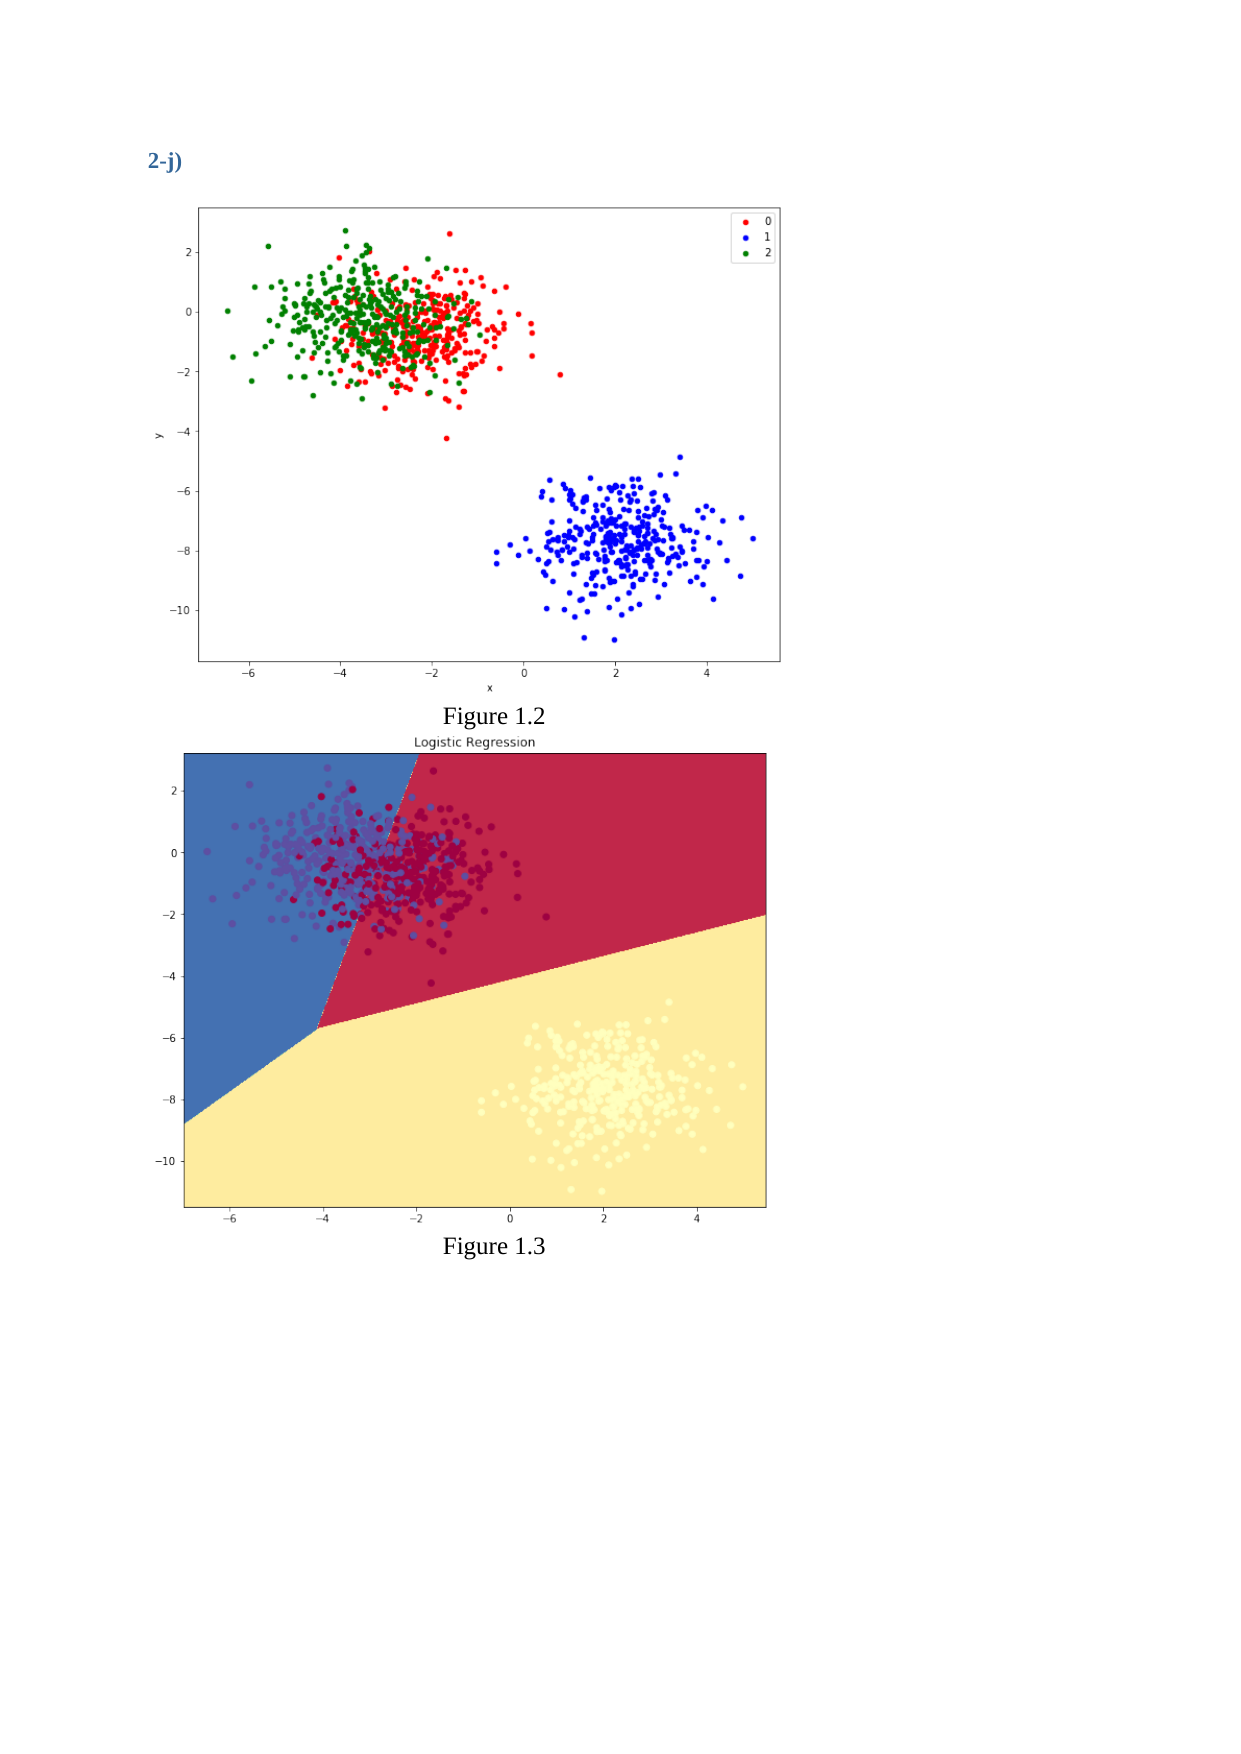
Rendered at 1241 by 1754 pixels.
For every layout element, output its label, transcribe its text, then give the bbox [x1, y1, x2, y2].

text 2-j) [148, 148, 1093, 174]
picture [147, 729, 773, 1232]
picture [147, 200, 787, 701]
text Figure 1.3 [148, 1231, 1093, 1260]
text Figure 1.2 [148, 701, 1093, 729]
